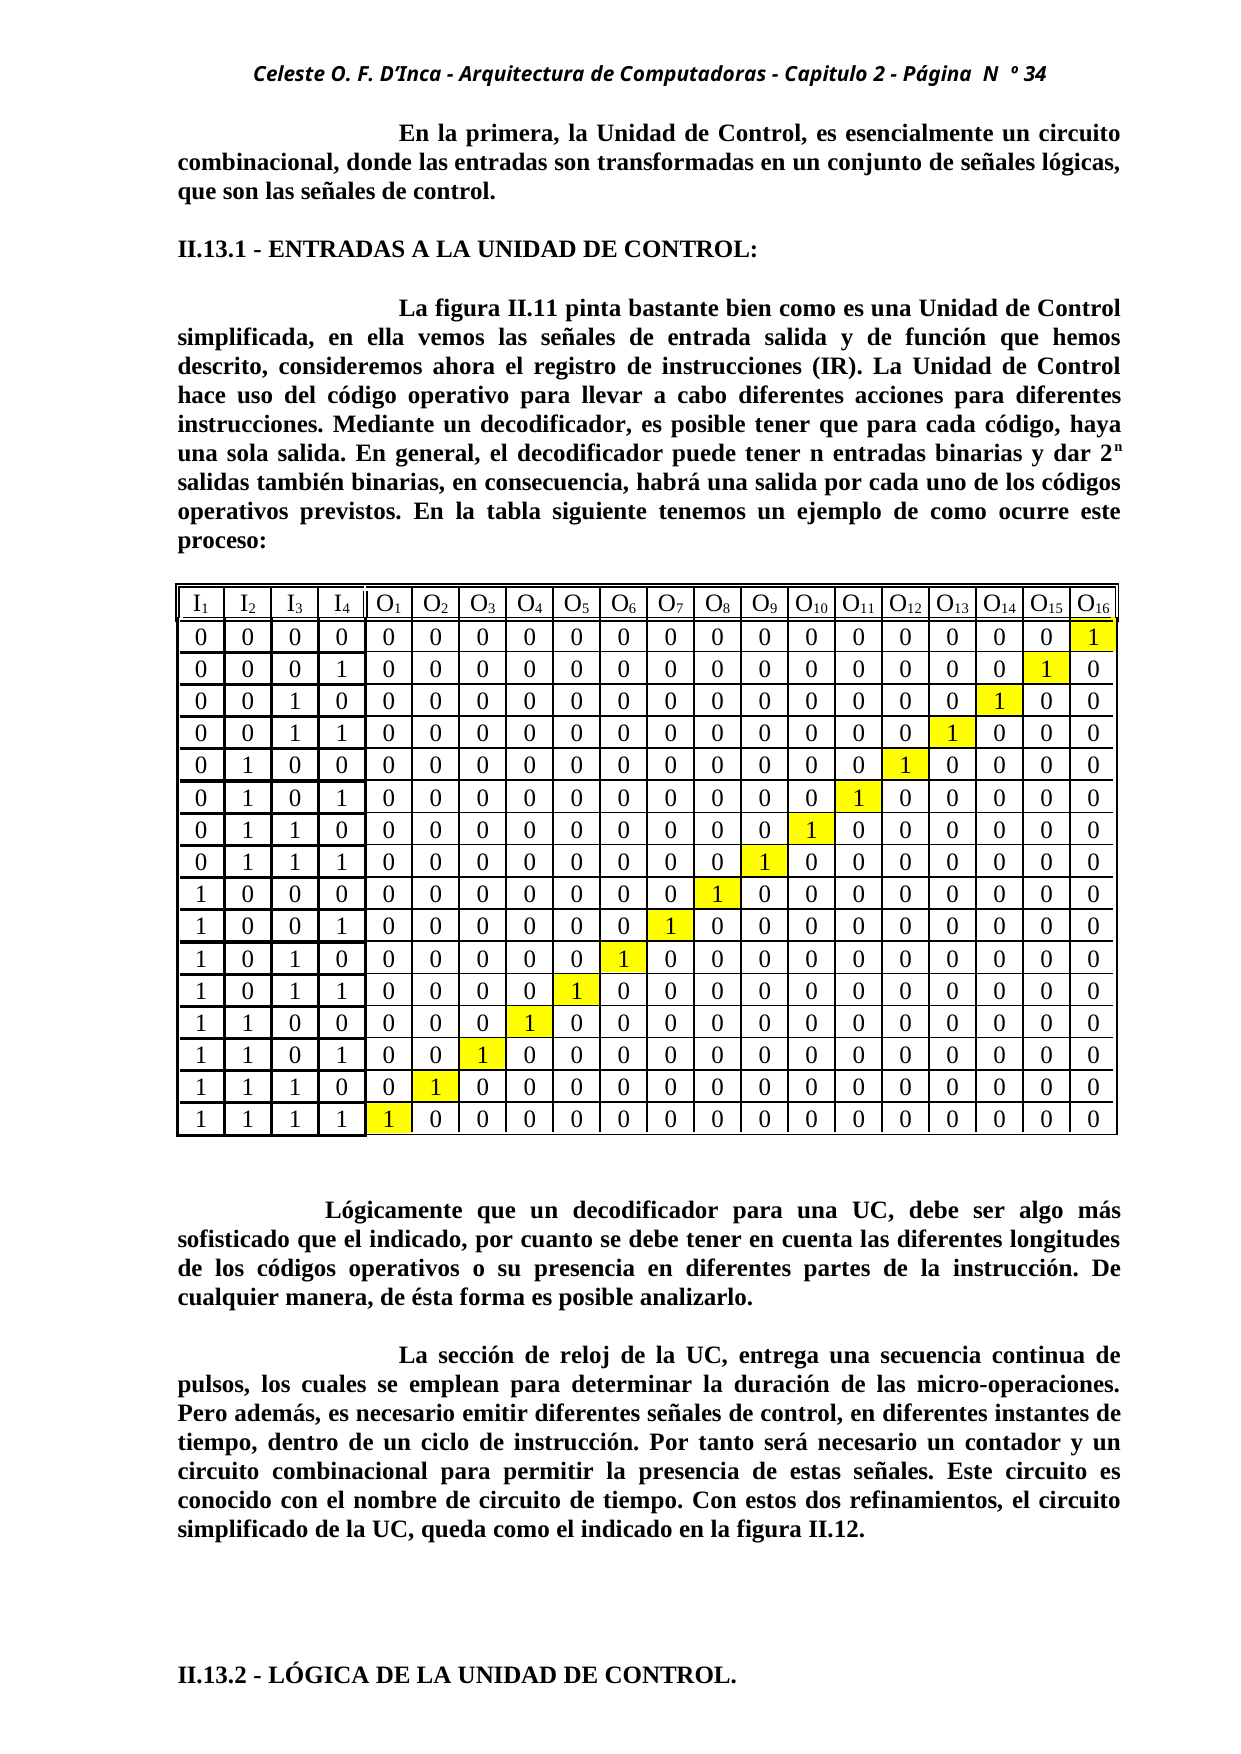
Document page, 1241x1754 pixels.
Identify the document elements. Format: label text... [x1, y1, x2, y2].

table_cell 0 [413, 622, 458, 651]
table_cell 1 [226, 815, 270, 844]
table_cell 0 [459, 1103, 506, 1133]
table_cell 0 [695, 622, 740, 651]
table_cell 0 [836, 717, 881, 747]
table_cell 1 [320, 718, 364, 747]
table_cell 0 [507, 878, 552, 908]
table_cell 0 [601, 781, 646, 812]
table_cell 0 [930, 622, 975, 651]
table_cell 0 [554, 813, 599, 844]
table_cell 0 [648, 685, 693, 715]
table_cell 0 [1071, 973, 1116, 1005]
table_cell 1 [883, 749, 928, 779]
table_cell 0 [601, 1006, 646, 1037]
table_cell 0 [742, 749, 787, 779]
table_cell 0 [226, 879, 270, 908]
table_cell 0 [460, 685, 505, 715]
table_cell 0 [695, 845, 740, 876]
table_cell 0 [413, 1038, 458, 1069]
table_cell 0 [226, 718, 270, 747]
table_cell 0 [930, 813, 975, 844]
table_cell 0 [930, 1038, 975, 1069]
table_cell 0 [1024, 845, 1069, 876]
table_cell 0 [929, 1103, 976, 1133]
table_cell 0 [273, 654, 317, 683]
table_cell 1 [273, 1072, 317, 1101]
table_header O15 [1024, 588, 1069, 617]
table_cell 0 [789, 781, 834, 812]
table_cell 0 [648, 878, 693, 908]
table_cell 0 [1024, 622, 1069, 651]
table_cell 0 [789, 652, 834, 683]
table_cell 0 [554, 845, 599, 876]
table_cell 1 [367, 1103, 412, 1133]
table_cell 0 [554, 910, 599, 940]
table_cell 0 [226, 654, 270, 683]
table_cell 0 [554, 717, 599, 747]
table_cell 0 [883, 1038, 928, 1069]
table_cell 0 [977, 813, 1022, 844]
table_cell 0 [1071, 715, 1116, 747]
table_cell 0 [601, 910, 646, 940]
table_cell 0 [507, 910, 552, 940]
table_cell 0 [601, 974, 646, 1005]
table_cell 0 [648, 942, 693, 972]
table_cell 0 [601, 813, 646, 844]
table_cell 0 [836, 845, 881, 876]
table_cell 0 [977, 622, 1022, 651]
table_cell 1 [413, 1071, 458, 1101]
table_cell 0 [1024, 974, 1069, 1005]
table_cell 0 [742, 781, 787, 812]
table_cell 0 [1071, 1037, 1116, 1069]
table_cell 0 [413, 910, 458, 940]
table_cell 1 [226, 1040, 270, 1069]
table_cell 0 [648, 749, 693, 779]
table_cell 0 [460, 1071, 505, 1101]
table_cell 0 [460, 717, 505, 747]
table_cell 1 [320, 911, 364, 940]
table_cell 0 [742, 942, 787, 972]
table_cell 0 [507, 942, 552, 972]
table_cell 0 [601, 717, 646, 747]
table_cell 0 [695, 1038, 740, 1069]
table_cell 0 [460, 622, 505, 651]
table_cell 0 [507, 813, 552, 844]
table_cell 0 [930, 652, 975, 683]
table_cell 1 [273, 847, 317, 876]
table_cell 0 [789, 717, 834, 747]
table_header I4 [318, 585, 365, 617]
table_cell 0 [930, 974, 975, 1005]
table_cell 0 [1071, 908, 1116, 940]
table_cell 0 [883, 974, 928, 1005]
table_cell 0 [554, 1006, 599, 1037]
table_cell 0 [977, 652, 1022, 683]
table_cell 0 [648, 845, 693, 876]
table_cell 1 [601, 942, 646, 972]
table_cell 0 [554, 685, 599, 715]
table_cell 1 [273, 686, 317, 715]
table_cell 0 [695, 652, 740, 683]
table_cell 0 [977, 1006, 1022, 1037]
table_cell 0 [507, 652, 552, 683]
table_cell 0 [883, 1006, 928, 1037]
table_header O6 [601, 588, 646, 617]
table_cell 0 [367, 845, 411, 876]
table_header O1 [365, 585, 412, 617]
table_cell 0 [554, 622, 599, 651]
table_cell 0 [1024, 717, 1069, 747]
table_cell 0 [930, 845, 975, 876]
table_cell 0 [179, 683, 223, 715]
table_cell 0 [742, 685, 787, 715]
table_cell 0 [742, 622, 787, 651]
table_header O8 [695, 588, 740, 617]
table_cell 0 [883, 845, 928, 876]
table_cell 0 [695, 910, 740, 940]
table_cell 0 [554, 749, 599, 779]
table_cell 1 [226, 1072, 270, 1101]
table_cell 0 [601, 652, 646, 683]
table_cell 0 [367, 1038, 411, 1069]
table_cell 0 [1070, 1101, 1116, 1133]
text La sección de reloj de , entrega una secuencia continua de pulsos, los cuales se emplean para determinar la duración de las micro-operaciones. Pero además, es necesario emitir diferentes señales de control, en diferentes instantes de tiempo, dentro de un ciclo de instrucción. Por tanto será necesario un contador y un circuito combinacional para permitir la presencia de estas señales. Este circuito es conocido con el nombre de circuito de tiempo. Con estos dos refinamientos, el circuito simplificado de , queda como el indicado en la figura II.12. [177, 1340, 1122, 1543]
table_cell 1 [1024, 652, 1069, 683]
table_cell 1 [742, 845, 787, 876]
table_cell 1 [179, 876, 223, 908]
table_cell 0 [695, 717, 740, 747]
table_cell 0 [1024, 878, 1069, 908]
table_cell 0 [977, 878, 1022, 908]
table_cell 0 [1024, 1038, 1069, 1069]
table_cell 0 [367, 1071, 411, 1101]
table_cell 0 [930, 781, 975, 812]
table_cell 0 [273, 879, 317, 908]
table_cell 0 [507, 622, 552, 651]
table_cell 1 [320, 654, 364, 683]
table_cell 0 [179, 844, 223, 876]
table_cell 0 [413, 781, 458, 812]
table_cell 0 [695, 813, 740, 844]
table_cell 0 [601, 685, 646, 715]
table_cell 0 [648, 622, 693, 651]
table_cell 1 [273, 718, 317, 747]
table_cell 1 [226, 1008, 270, 1037]
table_cell 0 [930, 942, 975, 972]
table_cell 0 [648, 813, 693, 844]
table_cell 1 [320, 783, 364, 812]
table_cell 0 [273, 750, 317, 779]
table_cell 0 [460, 942, 505, 972]
table_cell 1 [320, 847, 364, 876]
table_cell 0 [976, 1103, 1023, 1133]
table_cell 0 [601, 622, 646, 651]
table_cell 0 [1071, 812, 1116, 844]
table_cell 0 [320, 1008, 364, 1037]
table_cell 0 [1071, 651, 1116, 683]
text En la primera, de Control, es esencialmente un circuito combinacional, donde las entradas son transformadas en un conjunto de señales lógicas, que son las señales de control. [177, 118, 1122, 205]
table_cell 0 [226, 911, 270, 940]
table_cell 0 [601, 749, 646, 779]
table_cell 0 [789, 1038, 834, 1069]
table_cell 0 [413, 1006, 458, 1037]
table_cell 1 [648, 910, 693, 940]
table_cell 1 [320, 976, 364, 1005]
table_cell 0 [977, 781, 1022, 812]
table_cell 0 [367, 749, 411, 779]
table_cell 0 [367, 1006, 411, 1037]
table_cell 0 [179, 651, 223, 683]
table_cell 1 [273, 1104, 317, 1133]
table_cell 0 [695, 781, 740, 812]
table_cell 0 [836, 652, 881, 683]
table_cell 1 [179, 908, 223, 940]
table_cell 0 [1024, 781, 1069, 812]
table_cell 1 [179, 1101, 223, 1133]
table_cell 0 [1071, 1069, 1116, 1101]
table_cell 0 [648, 717, 693, 747]
table_cell 0 [554, 878, 599, 908]
table_header O2 [413, 588, 458, 617]
table_cell 0 [413, 717, 458, 747]
table_header O11 [836, 588, 881, 617]
table_cell 0 [226, 686, 270, 715]
table_cell 1 [320, 1104, 364, 1133]
table_cell 0 [789, 942, 834, 972]
table_cell 0 [367, 974, 411, 1005]
table_cell 0 [883, 910, 928, 940]
table_cell 1 [226, 1104, 270, 1133]
table_cell 0 [977, 1038, 1022, 1069]
table_cell 0 [694, 1103, 741, 1133]
table_cell 0 [836, 878, 881, 908]
table_cell 0 [836, 942, 881, 972]
table_cell 0 [226, 944, 270, 972]
table_cell 0 [883, 813, 928, 844]
table_cell 0 [412, 1103, 459, 1133]
table_cell 0 [695, 685, 740, 715]
table_cell 0 [1071, 779, 1116, 812]
table_header O7 [648, 588, 693, 617]
table_cell 1 [1071, 617, 1116, 651]
table_cell 0 [648, 781, 693, 812]
table_cell 0 [367, 813, 411, 844]
table_cell 0 [789, 622, 834, 651]
table_cell 0 [367, 942, 411, 972]
table_cell 0 [273, 1040, 317, 1069]
table_cell 1 [273, 976, 317, 1005]
table_cell 0 [930, 878, 975, 908]
text La figura II.11 pinta bastante bien como es una Unidad de Control simplificada, en ella vemos las señales de entrada salida y de función que hemos descrito, consideremos ahora el registro de instrucciones (IR). de Control hace uso del código operativo para llevar a cabo diferentes acciones para diferentes instrucciones. Mediante un decodificador, es posible tener que para cada código, haya una sola salida. En general, el decodificador puede tener n entradas binarias y dar 2n salidas también binarias, en consecuencia, habrá una salida por cada uno de los códigos operativos previstos. En la tabla siguiente tenemos un ejemplo de como ocurre este proceso: [177, 292, 1122, 554]
table_cell 0 [413, 974, 458, 1005]
table_cell 0 [882, 1103, 929, 1133]
table_cell 0 [507, 1038, 552, 1069]
table_cell 0 [741, 1103, 788, 1133]
table_cell 0 [977, 974, 1022, 1005]
table_cell 0 [883, 717, 928, 747]
table_cell 0 [1024, 910, 1069, 940]
table_cell 0 [789, 974, 834, 1005]
table_cell 0 [179, 715, 223, 747]
table_cell 0 [836, 1038, 881, 1069]
table_cell 0 [413, 749, 458, 779]
table_cell 0 [601, 845, 646, 876]
table_cell 0 [930, 749, 975, 779]
table_cell 0 [648, 1006, 693, 1037]
table_cell 0 [320, 944, 364, 972]
table_cell 0 [1071, 940, 1116, 972]
table_cell 0 [179, 779, 223, 812]
table_cell 0 [273, 783, 317, 812]
table_header O16 [1071, 588, 1115, 617]
table_cell 0 [413, 813, 458, 844]
table_cell 1 [179, 1069, 223, 1101]
table_cell 0 [320, 750, 364, 779]
table_header O12 [883, 588, 928, 617]
table_cell 0 [413, 942, 458, 972]
table_cell 0 [789, 910, 834, 940]
table_cell 0 [1071, 876, 1116, 908]
table_cell 1 [507, 1006, 552, 1037]
table_cell 0 [836, 749, 881, 779]
table_cell 0 [460, 652, 505, 683]
table_header O13 [930, 588, 975, 617]
table_header I3 [272, 588, 317, 617]
table_cell 0 [507, 749, 552, 779]
table_cell 0 [977, 845, 1022, 876]
table_cell 0 [930, 685, 975, 715]
text II.13.1 - ENTRADAS A CONTROL: [177, 234, 1122, 263]
table_cell 0 [977, 942, 1022, 972]
table_cell 0 [695, 749, 740, 779]
table_cell 0 [789, 749, 834, 779]
table_cell 0 [413, 878, 458, 908]
table_cell 0 [695, 974, 740, 1005]
table_cell 0 [742, 1038, 787, 1069]
table_cell 0 [1024, 749, 1069, 779]
table_cell 0 [367, 781, 411, 812]
table_cell 0 [836, 622, 881, 651]
table_cell 0 [460, 1006, 505, 1037]
table_cell 0 [977, 910, 1022, 940]
text II.13.2 - LÓGICA DE CONTROL. [177, 1660, 1122, 1689]
table_cell 0 [836, 910, 881, 940]
table_cell 0 [507, 845, 552, 876]
table_cell 0 [460, 910, 505, 940]
table_cell 0 [930, 910, 975, 940]
table_cell 0 [789, 685, 834, 715]
table_cell 0 [554, 1038, 599, 1069]
table_cell 0 [367, 878, 411, 908]
table_cell 1 [836, 781, 881, 812]
table_cell 0 [742, 974, 787, 1005]
table_cell 0 [507, 781, 552, 812]
table_cell 0 [554, 652, 599, 683]
table_cell 0 [1024, 1006, 1069, 1037]
table_cell 0 [742, 910, 787, 940]
table_cell 0 [413, 652, 458, 683]
table_cell 0 [883, 781, 928, 812]
table_cell 0 [742, 717, 787, 747]
table_cell 0 [179, 812, 223, 844]
table_cell 1 [179, 1037, 223, 1069]
table_cell 0 [320, 1072, 364, 1101]
text Lógicamente que un decodificador para una UC, debe ser algo más sofisticado que el indicado, por cuanto se debe tener en cuenta las diferentes longitudes de los códigos operativos o su presencia en diferentes partes de la instrucción. De cualquier manera, de ésta forma es posible analizarlo. [177, 1195, 1122, 1311]
table_cell 0 [601, 1038, 646, 1069]
table_header I1 [180, 588, 223, 617]
table_cell 0 [320, 815, 364, 844]
table_cell 1 [930, 717, 975, 747]
table_cell 0 [179, 747, 223, 779]
table_cell 1 [554, 974, 599, 1005]
table_cell 0 [413, 845, 458, 876]
table_cell 0 [1071, 747, 1116, 779]
table_header O4 [507, 588, 552, 617]
table_cell 0 [648, 1038, 693, 1069]
table_cell 0 [836, 974, 881, 1005]
table_cell 0 [742, 1071, 787, 1101]
table_cell 0 [695, 942, 740, 972]
table_cell 1 [460, 1038, 505, 1069]
table_cell 1 [226, 750, 270, 779]
table_cell 1 [695, 878, 740, 908]
table_cell 0 [977, 717, 1022, 747]
table_cell 0 [600, 1103, 647, 1133]
table_cell 0 [320, 686, 364, 715]
table_cell 0 [273, 622, 317, 651]
table_cell 1 [226, 783, 270, 812]
table_cell 0 [367, 910, 411, 940]
table_cell 0 [836, 1006, 881, 1037]
table_cell 0 [506, 1103, 553, 1133]
table_cell 0 [553, 1103, 600, 1133]
table_cell 0 [554, 781, 599, 812]
table_cell 0 [507, 717, 552, 747]
table_cell 0 [836, 685, 881, 715]
table_cell 0 [883, 652, 928, 683]
table_cell 0 [977, 1071, 1022, 1101]
table_cell 0 [695, 1006, 740, 1037]
table_cell 0 [788, 1103, 835, 1133]
table_cell 0 [460, 813, 505, 844]
table_cell 0 [883, 878, 928, 908]
table_cell 0 [1024, 813, 1069, 844]
table_cell 0 [742, 652, 787, 683]
table_header O5 [554, 588, 599, 617]
table_cell 1 [320, 1040, 364, 1069]
table_cell 0 [695, 1071, 740, 1101]
table_cell 0 [1071, 844, 1116, 876]
table_header O10 [789, 588, 834, 617]
table_cell 0 [1024, 942, 1069, 972]
table_header O9 [742, 588, 787, 617]
table_cell 0 [226, 976, 270, 1005]
table_cell 0 [367, 685, 411, 715]
table_cell 1 [179, 973, 223, 1005]
table_cell 0 [1024, 685, 1069, 715]
table_cell 0 [742, 878, 787, 908]
table_cell 0 [836, 1071, 881, 1101]
table_cell 0 [507, 685, 552, 715]
table_cell 0 [647, 1103, 694, 1133]
table_cell 0 [1024, 1071, 1069, 1101]
table_cell 0 [835, 1103, 882, 1133]
table_cell 0 [507, 974, 552, 1005]
table_cell 0 [601, 1071, 646, 1101]
table_cell 0 [883, 942, 928, 972]
table_cell 0 [977, 749, 1022, 779]
table_cell 0 [883, 1071, 928, 1101]
table_cell 0 [367, 717, 411, 747]
table_header O3 [460, 588, 505, 617]
table_header O14 [977, 588, 1022, 617]
table_cell 0 [836, 813, 881, 844]
table_cell 0 [789, 845, 834, 876]
table_cell 0 [460, 749, 505, 779]
table_cell 0 [273, 911, 317, 940]
table_cell 1 [789, 813, 834, 844]
table_cell 1 [226, 847, 270, 876]
table_cell 0 [742, 1006, 787, 1037]
table_cell 0 [460, 781, 505, 812]
table_cell 0 [460, 974, 505, 1005]
table_cell 0 [226, 622, 270, 651]
table_cell 0 [648, 1071, 693, 1101]
table_cell 0 [1023, 1103, 1070, 1133]
table_cell 0 [883, 685, 928, 715]
table_cell 1 [273, 815, 317, 844]
table_cell 0 [179, 617, 223, 651]
table_cell 1 [977, 685, 1022, 715]
table_cell 0 [273, 1008, 317, 1037]
table_header I2 [225, 588, 270, 617]
table_cell 0 [789, 1071, 834, 1101]
table_cell 0 [883, 622, 928, 651]
table_cell 0 [648, 974, 693, 1005]
table_cell 1 [179, 940, 223, 972]
table_cell 0 [507, 1071, 552, 1101]
table_cell 0 [789, 1006, 834, 1037]
table_cell 0 [930, 1006, 975, 1037]
table_cell 0 [367, 652, 411, 683]
table_cell 0 [460, 845, 505, 876]
table_cell 0 [930, 1071, 975, 1101]
table_cell 0 [320, 879, 364, 908]
table_cell 0 [789, 878, 834, 908]
table_cell 0 [648, 652, 693, 683]
table_cell 1 [273, 944, 317, 972]
table_cell 0 [367, 622, 411, 651]
table_cell 0 [742, 813, 787, 844]
table_cell 0 [1071, 1005, 1116, 1037]
table_cell 0 [413, 685, 458, 715]
table_cell 0 [554, 942, 599, 972]
table_cell 0 [460, 878, 505, 908]
table_cell 0 [554, 1071, 599, 1101]
table_cell 0 [1071, 683, 1116, 715]
table_cell 1 [179, 1005, 223, 1037]
table_cell 0 [320, 622, 364, 651]
table_cell 0 [601, 878, 646, 908]
